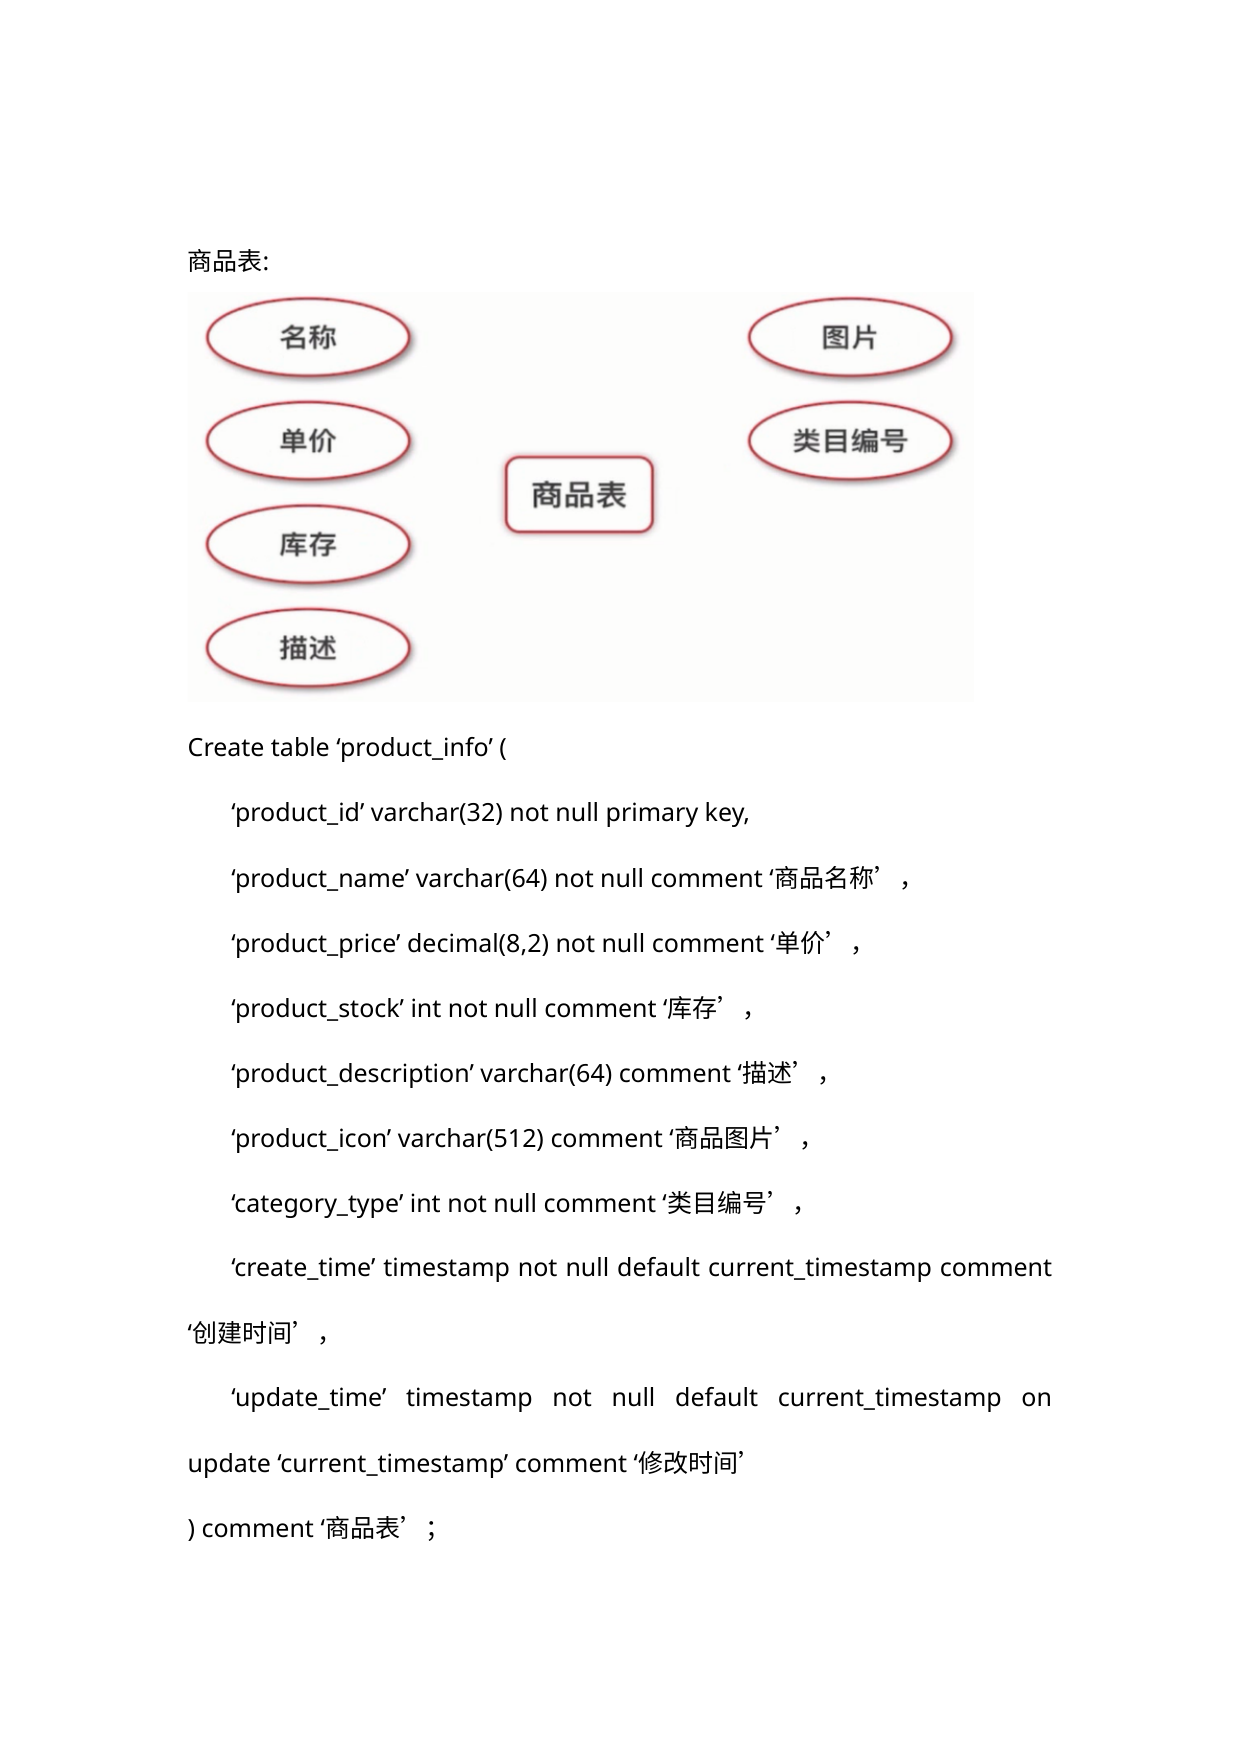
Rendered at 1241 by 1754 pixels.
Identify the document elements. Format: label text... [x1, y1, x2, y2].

text ‘category_type’ int not null comment ‘类目编号’， [187, 1169, 1053, 1234]
text ‘product_description’ varchar(64) comment ‘描述’， [187, 1039, 1053, 1104]
text ) comment ‘商品表’； [187, 1494, 1053, 1559]
text ‘product_stock’ int not null comment ‘库存’， [187, 974, 1053, 1039]
text ‘product_id’ varchar(32) not null primary key, [187, 779, 1053, 844]
text ‘product_name’ varchar(64) not null comment ‘商品名称’， [187, 844, 1053, 909]
text 商品表: [187, 227, 1053, 292]
text Create table ‘product_info’ ( [187, 714, 1053, 779]
text ‘create_time’ timestamp not null default current_timestamp comment ‘创建时间’， [187, 1234, 1053, 1364]
text ‘product_price’ decimal(8,2) not null comment ‘单价’， [187, 909, 1053, 974]
text ‘update_time’ timestamp not null default current_timestamp on update ‘current_timestamp’ comment ‘修改时间’ [187, 1364, 1053, 1494]
text ‘product_icon’ varchar(512) comment ‘商品图片’， [187, 1104, 1053, 1169]
